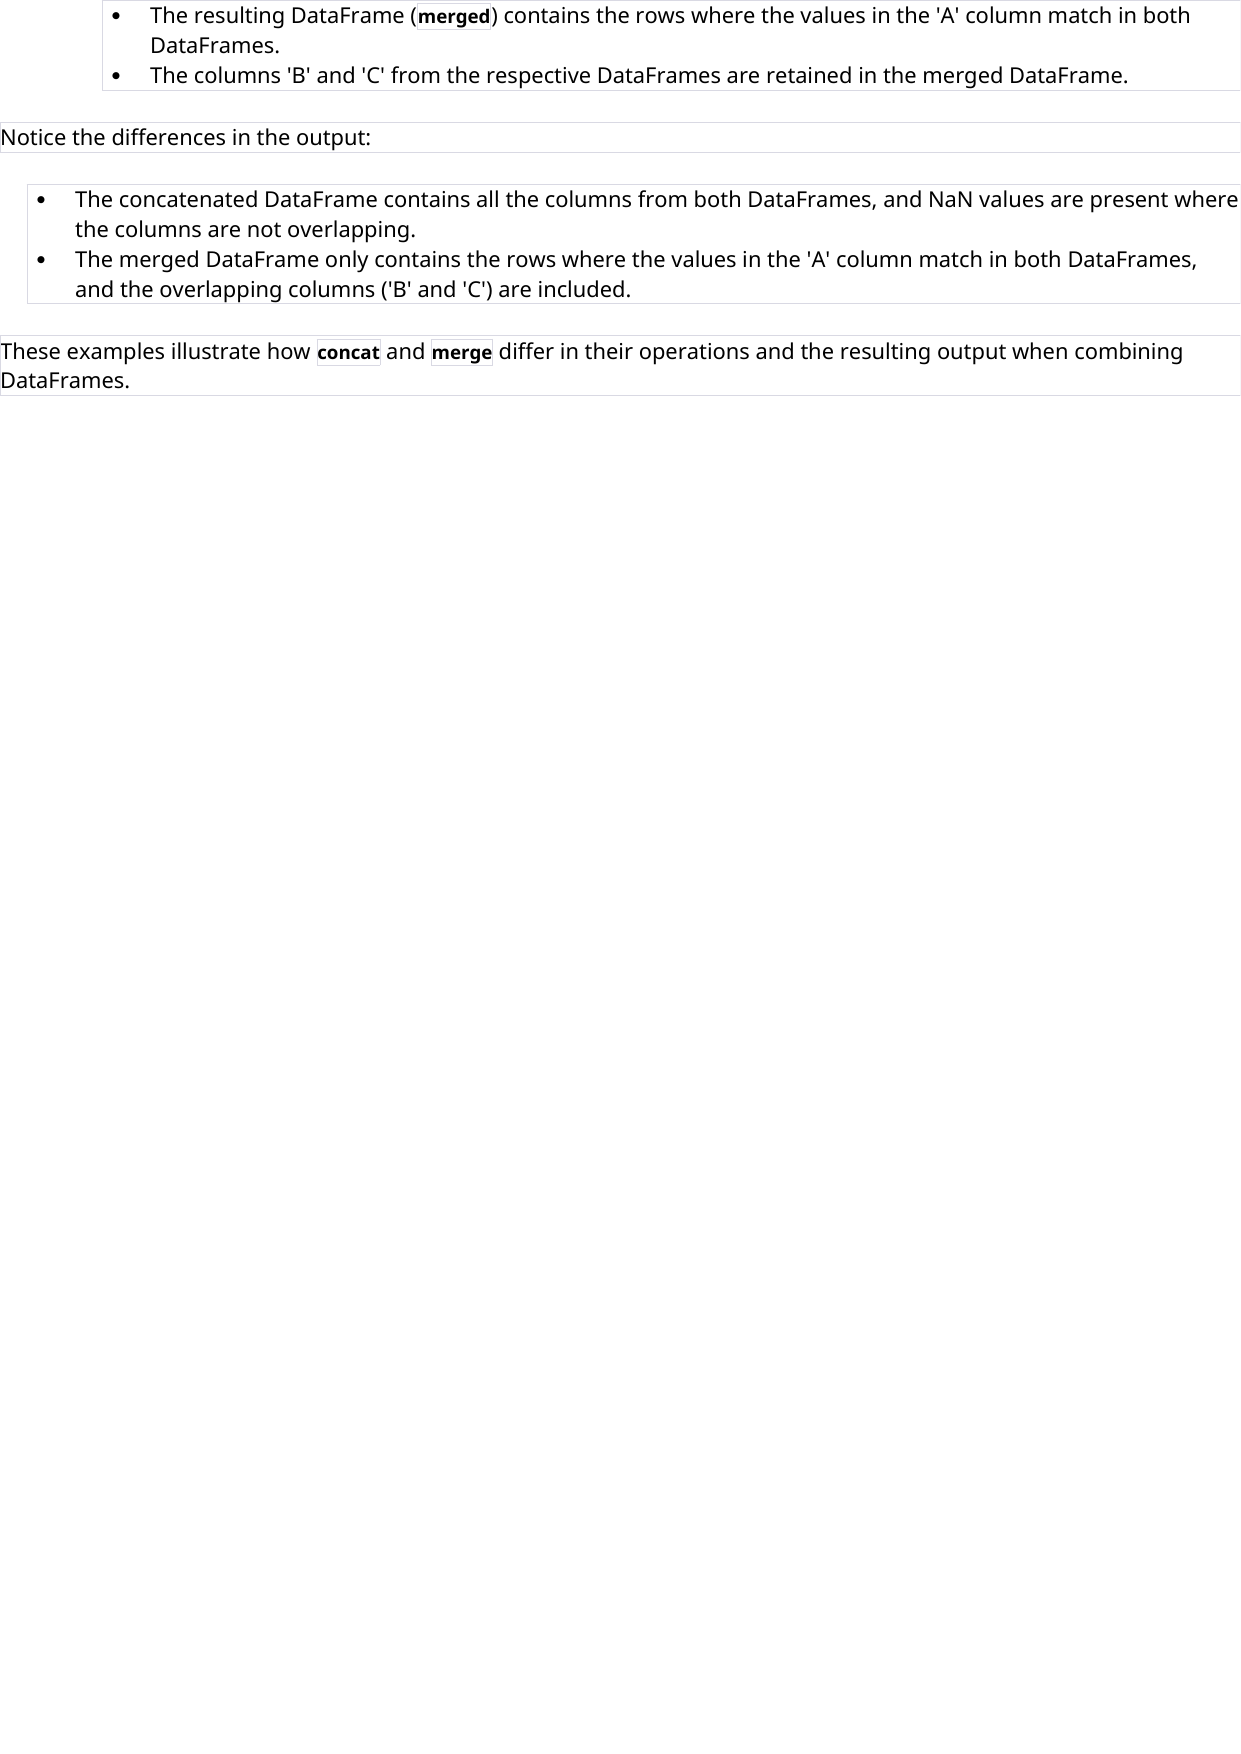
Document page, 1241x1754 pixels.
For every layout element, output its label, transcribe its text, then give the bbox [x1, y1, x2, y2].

list The resulting DataFrame (merged) contains the rows where the values in the 'A' column match in both DataFrames. [103, 1, 1240, 59]
text These examples illustrate how concat and merge differ in their operations and the resulting output when combining DataFrames. [1, 336, 1240, 395]
list The merged DataFrame only contains the rows where the values in the 'A' column match in both DataFrames, and the overlapping columns ('B' and 'C') are included. [28, 243, 1240, 303]
list The concatenated DataFrame contains all the columns from both DataFrames, and NaN values are present where the columns are not overlapping. [28, 185, 1240, 243]
list The columns 'B' and 'C' from the respective DataFrames are retained in the merged DataFrame. [103, 59, 1240, 90]
text Notice the differences in the output: [1, 123, 1240, 152]
